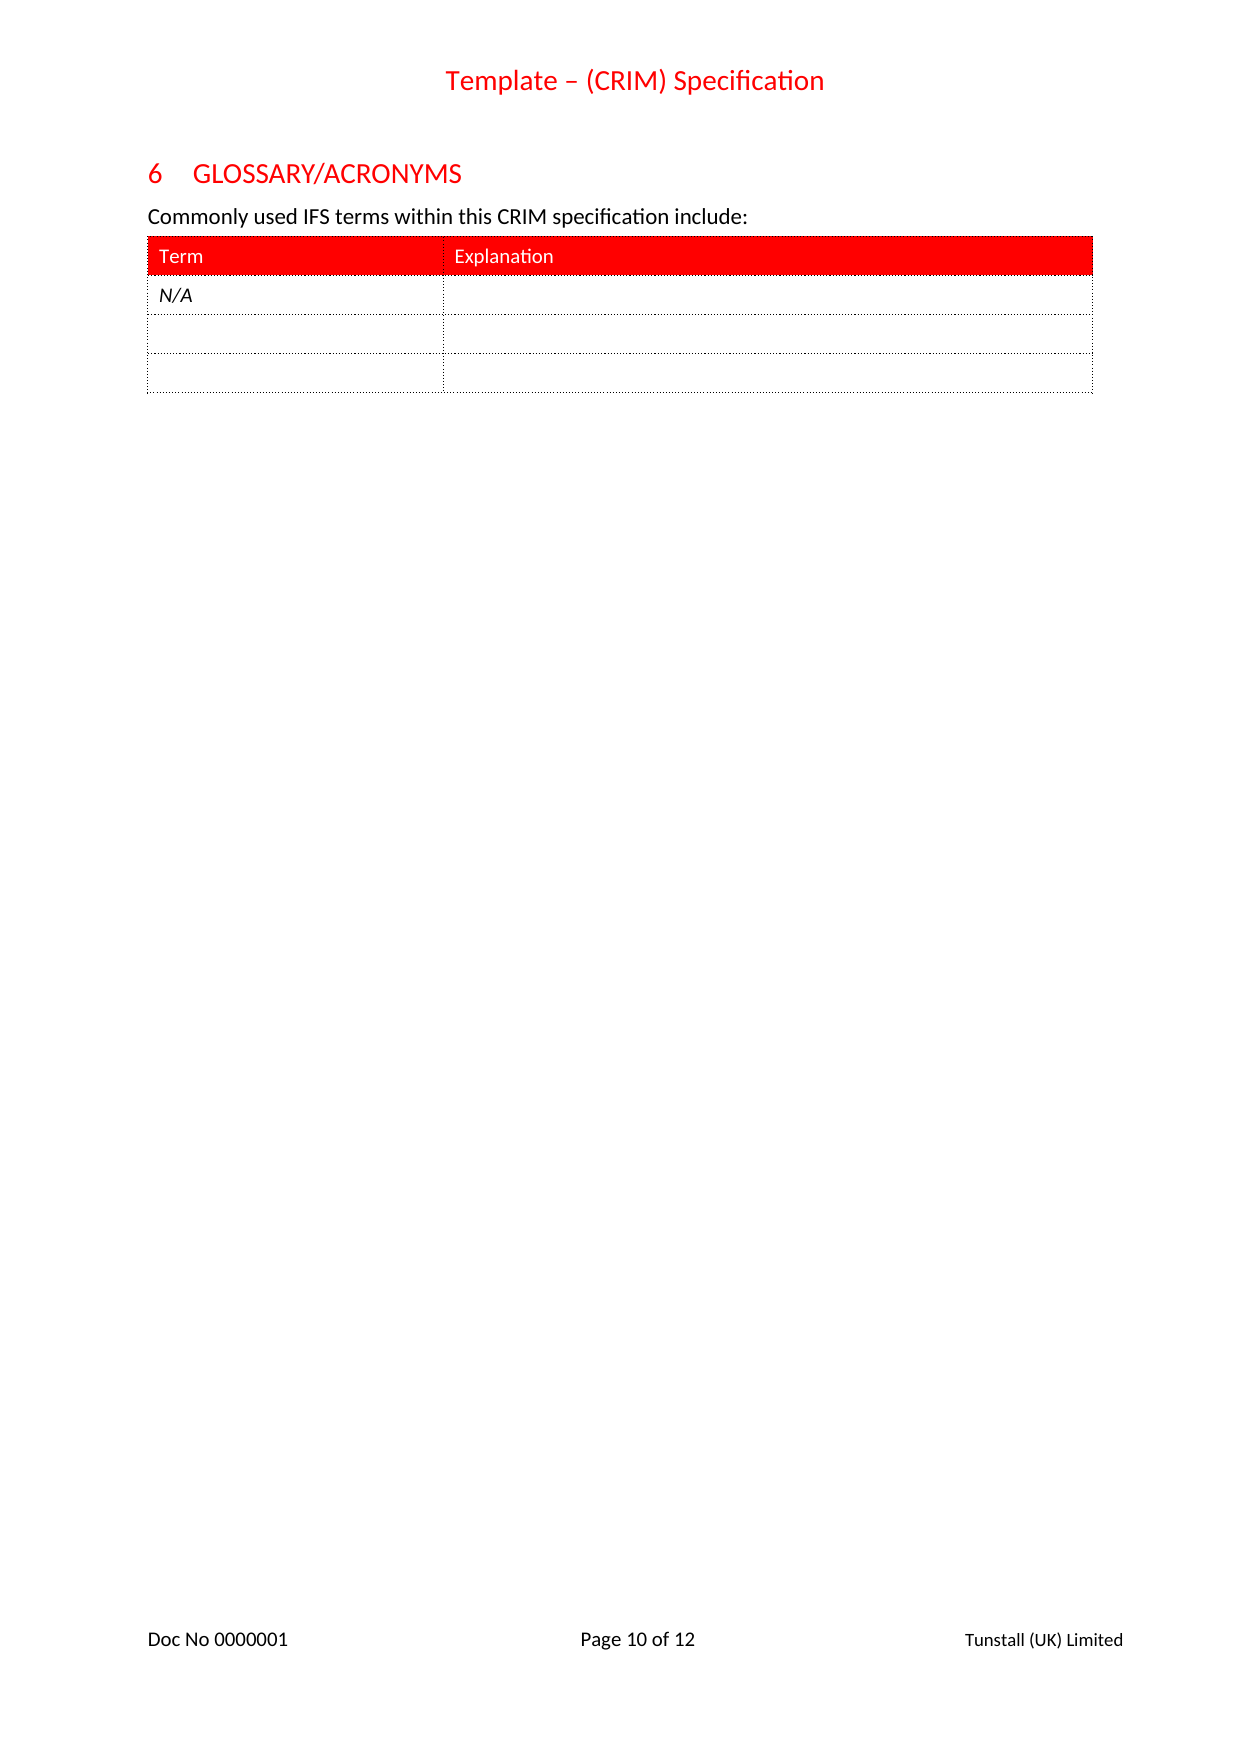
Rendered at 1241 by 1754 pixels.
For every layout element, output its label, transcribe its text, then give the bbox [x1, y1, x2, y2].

table_cell [148, 314, 443, 353]
subtitle Glossary/Acronyms [148, 160, 1122, 189]
table_cell [443, 314, 1093, 353]
table_cell [148, 353, 443, 392]
table_cell [443, 275, 1093, 314]
table_header Explanation [443, 236, 1093, 275]
table_cell [443, 353, 1093, 392]
text Commonly used IFS terms within this CRIM specification include: [148, 202, 1122, 230]
table_cell N/A [148, 275, 443, 314]
table_header Term [148, 236, 443, 275]
